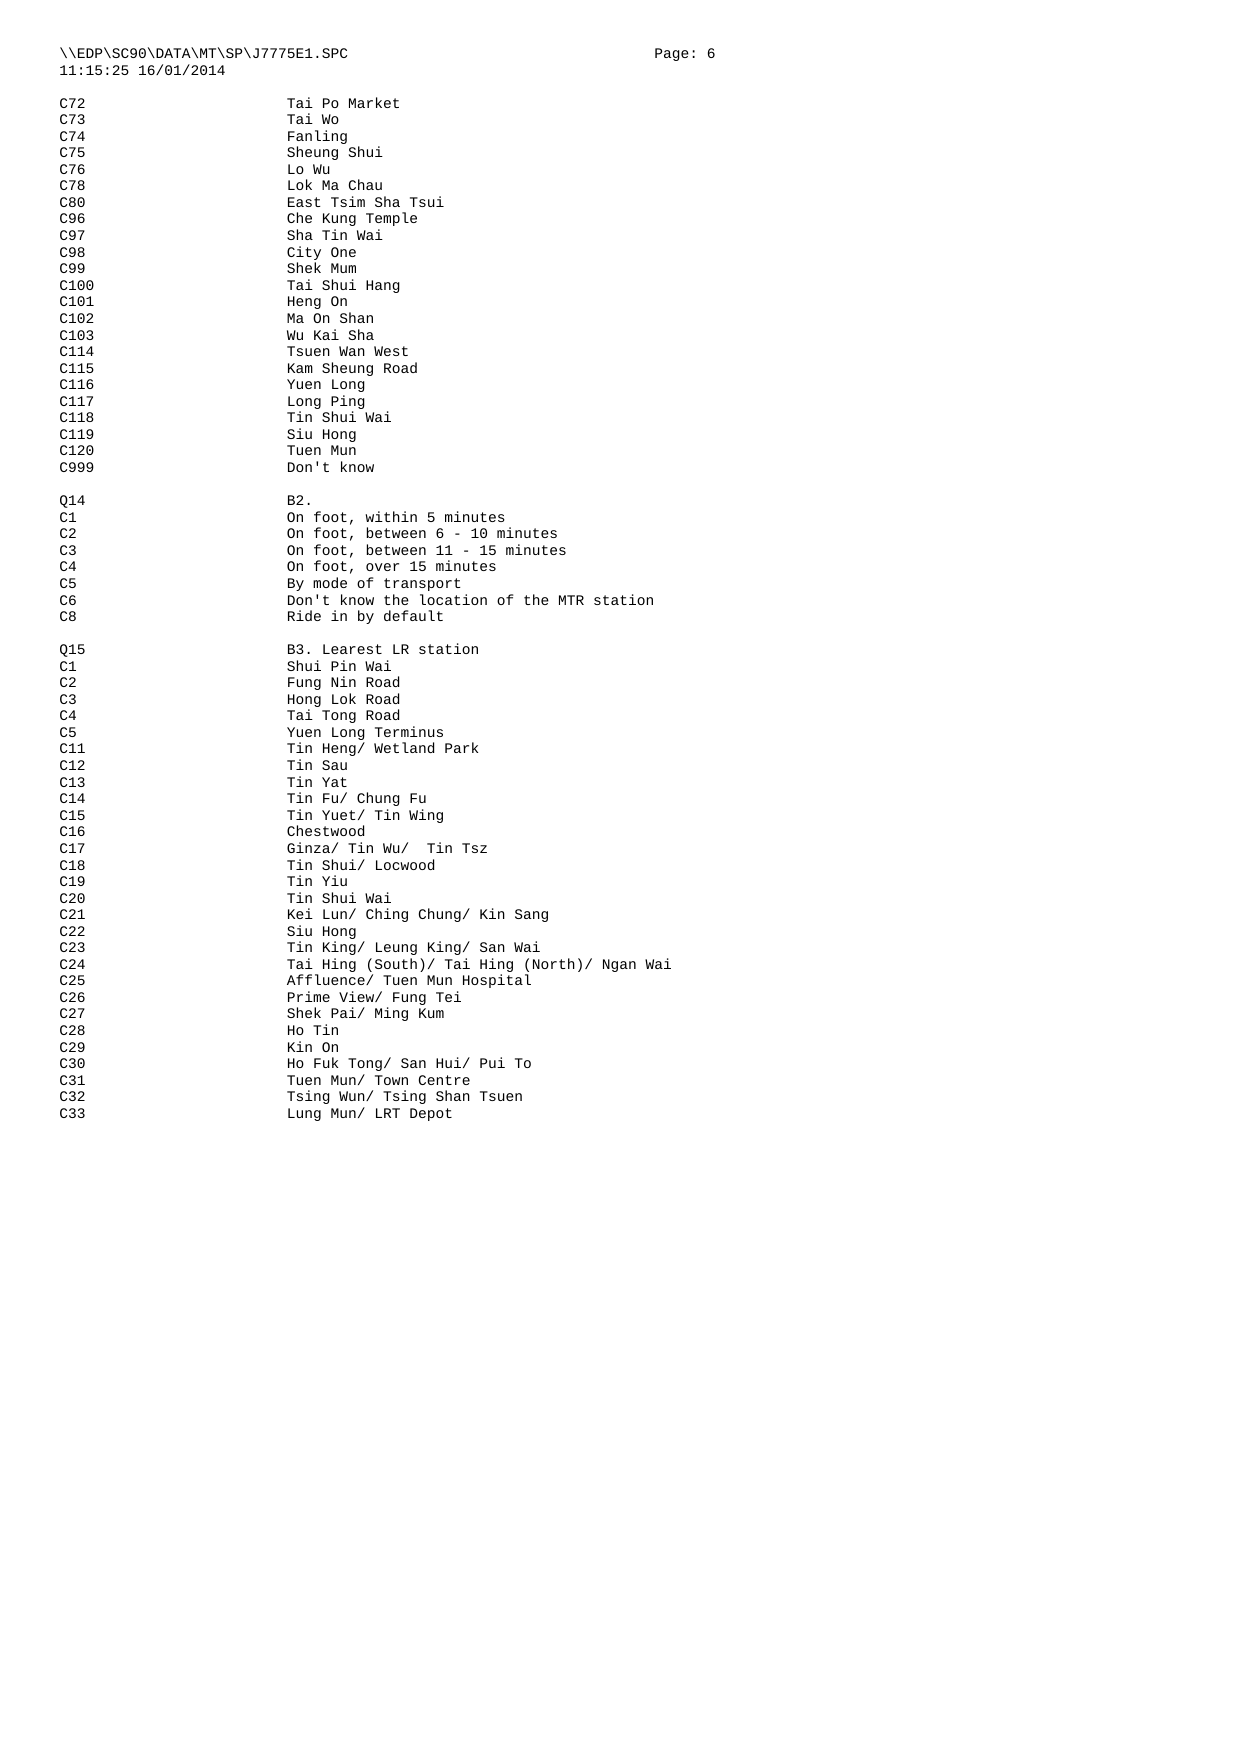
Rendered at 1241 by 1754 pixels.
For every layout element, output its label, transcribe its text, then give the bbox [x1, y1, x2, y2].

text C103 Wu Kai Sha [59, 328, 1181, 344]
text C1 Shui Pin Wai [59, 659, 1181, 676]
text C21 Kei Lun/ Ching Chung/ Kin Sang [59, 907, 1181, 924]
text C73 Tai Wo [59, 112, 1181, 129]
text C27 Shek Pai/ Ming Kum [59, 1007, 1181, 1023]
text 11:15:25 16/01/2014 [59, 63, 1181, 79]
text C13 Tin Yat [59, 775, 1181, 791]
text C6 Don't know the location of the MTR station [59, 593, 1181, 609]
text C18 Tin Shui/ Locwood [59, 858, 1181, 874]
text C76 Lo Wu [59, 162, 1181, 179]
text C115 Kam Sheung Road [59, 361, 1181, 377]
text C118 Tin Shui Wai [59, 411, 1181, 427]
text C22 Siu Hong [59, 924, 1181, 941]
text C28 Ho Tin [59, 1023, 1181, 1040]
text C17 Ginza/ Tin Wu/ Tin Tsz [59, 841, 1181, 858]
text C102 Ma On Shan [59, 311, 1181, 328]
text C23 Tin King/ Leung King/ San Wai [59, 941, 1181, 957]
text C24 Tai Hing (South)/ Tai Hing (North)/ Ngan Wai [59, 957, 1181, 974]
text C31 Tuen Mun/ Town Centre [59, 1073, 1181, 1089]
text C20 Tin Shui Wai [59, 891, 1181, 907]
text C116 Yuen Long [59, 377, 1181, 394]
text C30 Ho Fuk Tong/ San Hui/ Pui To [59, 1056, 1181, 1073]
text C100 Tai Shui Hang [59, 278, 1181, 294]
text Q14 B2. [59, 493, 1181, 510]
text C99 Shek Mum [59, 261, 1181, 278]
text \\EDP\SC90\DATA\MT\SP\J7775E1.SPC Page: 6 [59, 46, 1181, 63]
text C15 Tin Yuet/ Tin Wing [59, 808, 1181, 824]
text C33 Lung Mun/ LRT Depot [59, 1106, 1181, 1123]
text C4 Tai Tong Road [59, 709, 1181, 725]
text C5 Yuen Long Terminus [59, 725, 1181, 742]
text C8 Ride in by default [59, 609, 1181, 626]
text C75 Sheung Shui [59, 146, 1181, 162]
text C78 Lok Ma Chau [59, 179, 1181, 195]
text C114 Tsuen Wan West [59, 344, 1181, 361]
text C29 Kin On [59, 1040, 1181, 1056]
text C2 On foot, between 6 - 10 minutes [59, 526, 1181, 543]
text C1 On foot, within 5 minutes [59, 510, 1181, 526]
text C96 Che Kung Temple [59, 212, 1181, 228]
text C119 Siu Hong [59, 427, 1181, 444]
text C80 East Tsim Sha Tsui [59, 195, 1181, 212]
text C19 Tin Yiu [59, 874, 1181, 891]
text C26 Prime View/ Fung Tei [59, 990, 1181, 1007]
text C72 Tai Po Market [59, 96, 1181, 112]
text C14 Tin Fu/ Chung Fu [59, 791, 1181, 808]
text C3 On foot, between 11 - 15 minutes [59, 543, 1181, 559]
text C16 Chestwood [59, 824, 1181, 841]
text C11 Tin Heng/ Wetland Park [59, 742, 1181, 758]
text C12 Tin Sau [59, 758, 1181, 775]
text Q15 B3. Learest LR station [59, 642, 1181, 659]
text C101 Heng On [59, 294, 1181, 311]
text C74 Fanling [59, 129, 1181, 146]
text C98 City One [59, 245, 1181, 261]
text C999 Don't know [59, 460, 1181, 477]
text C5 By mode of transport [59, 576, 1181, 593]
text C2 Fung Nin Road [59, 676, 1181, 692]
text C3 Hong Lok Road [59, 692, 1181, 709]
text C120 Tuen Mun [59, 444, 1181, 460]
text C117 Long Ping [59, 394, 1181, 411]
text C97 Sha Tin Wai [59, 228, 1181, 245]
text C4 On foot, over 15 minutes [59, 559, 1181, 576]
text C25 Affluence/ Tuen Mun Hospital [59, 974, 1181, 990]
text C32 Tsing Wun/ Tsing Shan Tsuen [59, 1089, 1181, 1106]
